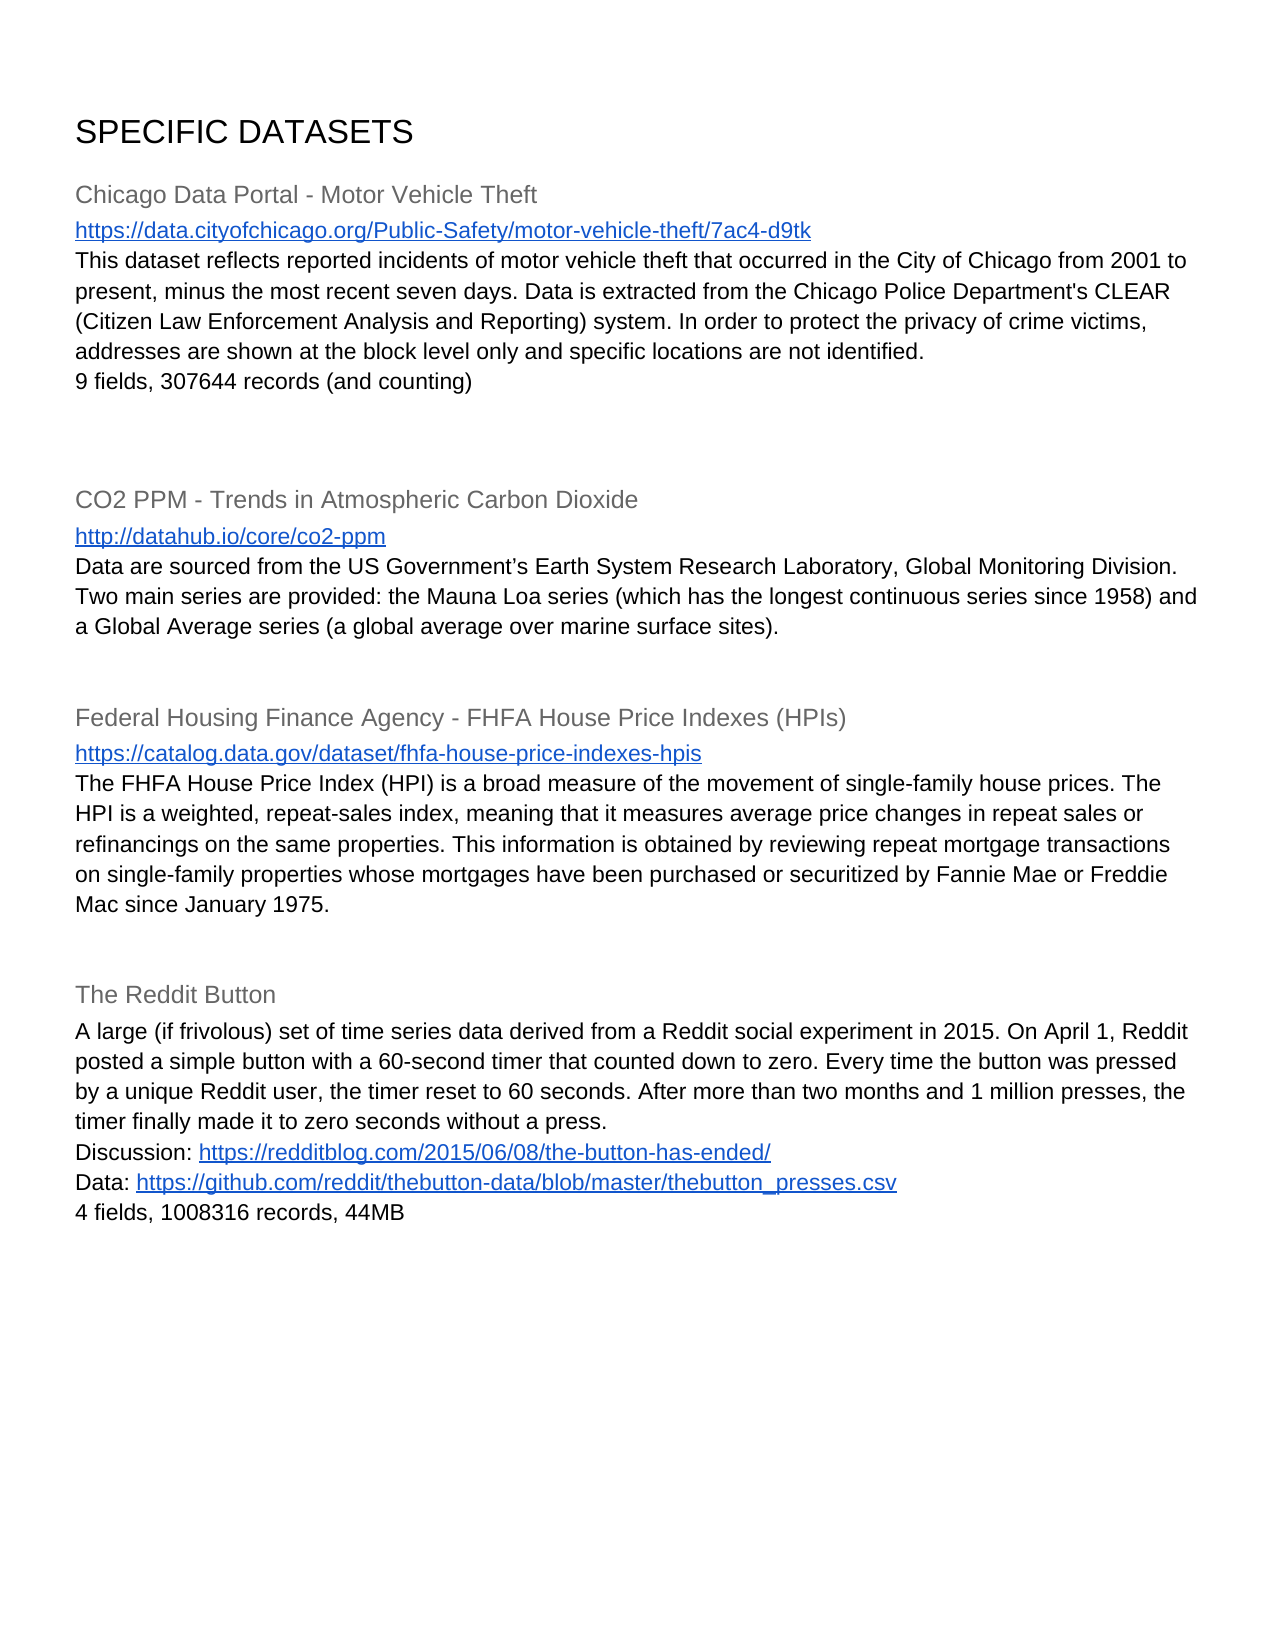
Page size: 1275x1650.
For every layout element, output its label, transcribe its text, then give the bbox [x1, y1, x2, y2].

text Data are sourced from the US Government’s Earth System Research Laboratory, Global Monitoring Division. Two main series are provided: the Mauna Loa series (which has the longest continuous series since 1958) and a Global Average series (a global average over marine surface sites). [75, 553, 1200, 639]
text https://data.cityofchicago.org/Public-Safety/motor-vehicle-theft/7ac4-d9tk [75, 217, 1200, 243]
text 9 fields, 307644 records (and counting) [75, 368, 1200, 394]
text https://catalog.data.gov/dataset/fhfa-house-price-indexes-hpis [75, 740, 1200, 766]
subtitle The Reddit Button [75, 981, 1200, 1009]
text 4 fields, 1008316 records, 44MB [75, 1199, 1200, 1225]
subtitle CO2 PPM - Trends in Atmospheric Carbon Dioxide [75, 486, 1200, 514]
subtitle SPECIFIC DATASETS [75, 112, 1200, 151]
text Data: https://github.com/reddit/thebutton-data/blob/master/thebutton_presses.csv [75, 1169, 1200, 1195]
text http://datahub.io/core/co2-ppm [75, 523, 1200, 549]
text Discussion: https://redditblog.com/2015/06/08/the-button-has-ended/ [75, 1138, 1200, 1165]
text This dataset reflects reported incidents of motor vehicle theft that occurred in the City of Chicago from 2001 to present, minus the most recent seven days. Data is extracted from the Chicago Police Department's CLEAR (Citizen Law Enforcement Analysis and Reporting) system. In order to protect the privacy of crime victims, addresses are shown at the block level only and specific locations are not identified. [75, 247, 1200, 364]
text The FHFA House Price Index (HPI) is a broad measure of the movement of single-family house prices. The HPI is a weighted, repeat-sales index, meaning that it measures average price changes in repeat sales or refinancings on the same properties. This information is obtained by reviewing repeat mortgage transactions on single-family properties whose mortgages have been purchased or securitized by Fannie Mae or Freddie Mac since January 1975. [75, 770, 1200, 917]
subtitle Chicago Data Portal - Motor Vehicle Theft [75, 180, 1200, 209]
subtitle Federal Housing Finance Agency - FHFA House Price Indexes (HPIs) [75, 703, 1200, 732]
text A large (if frivolous) set of time series data derived from a Reddit social experiment in 2015. On April 1, Reddit posted a simple button with a 60-second timer that counted down to zero. Every time the button was pressed by a unique Reddit user, the timer reset to 60 seconds. After more than two months and 1 million presses, the timer finally made it to zero seconds without a press. [75, 1018, 1200, 1134]
